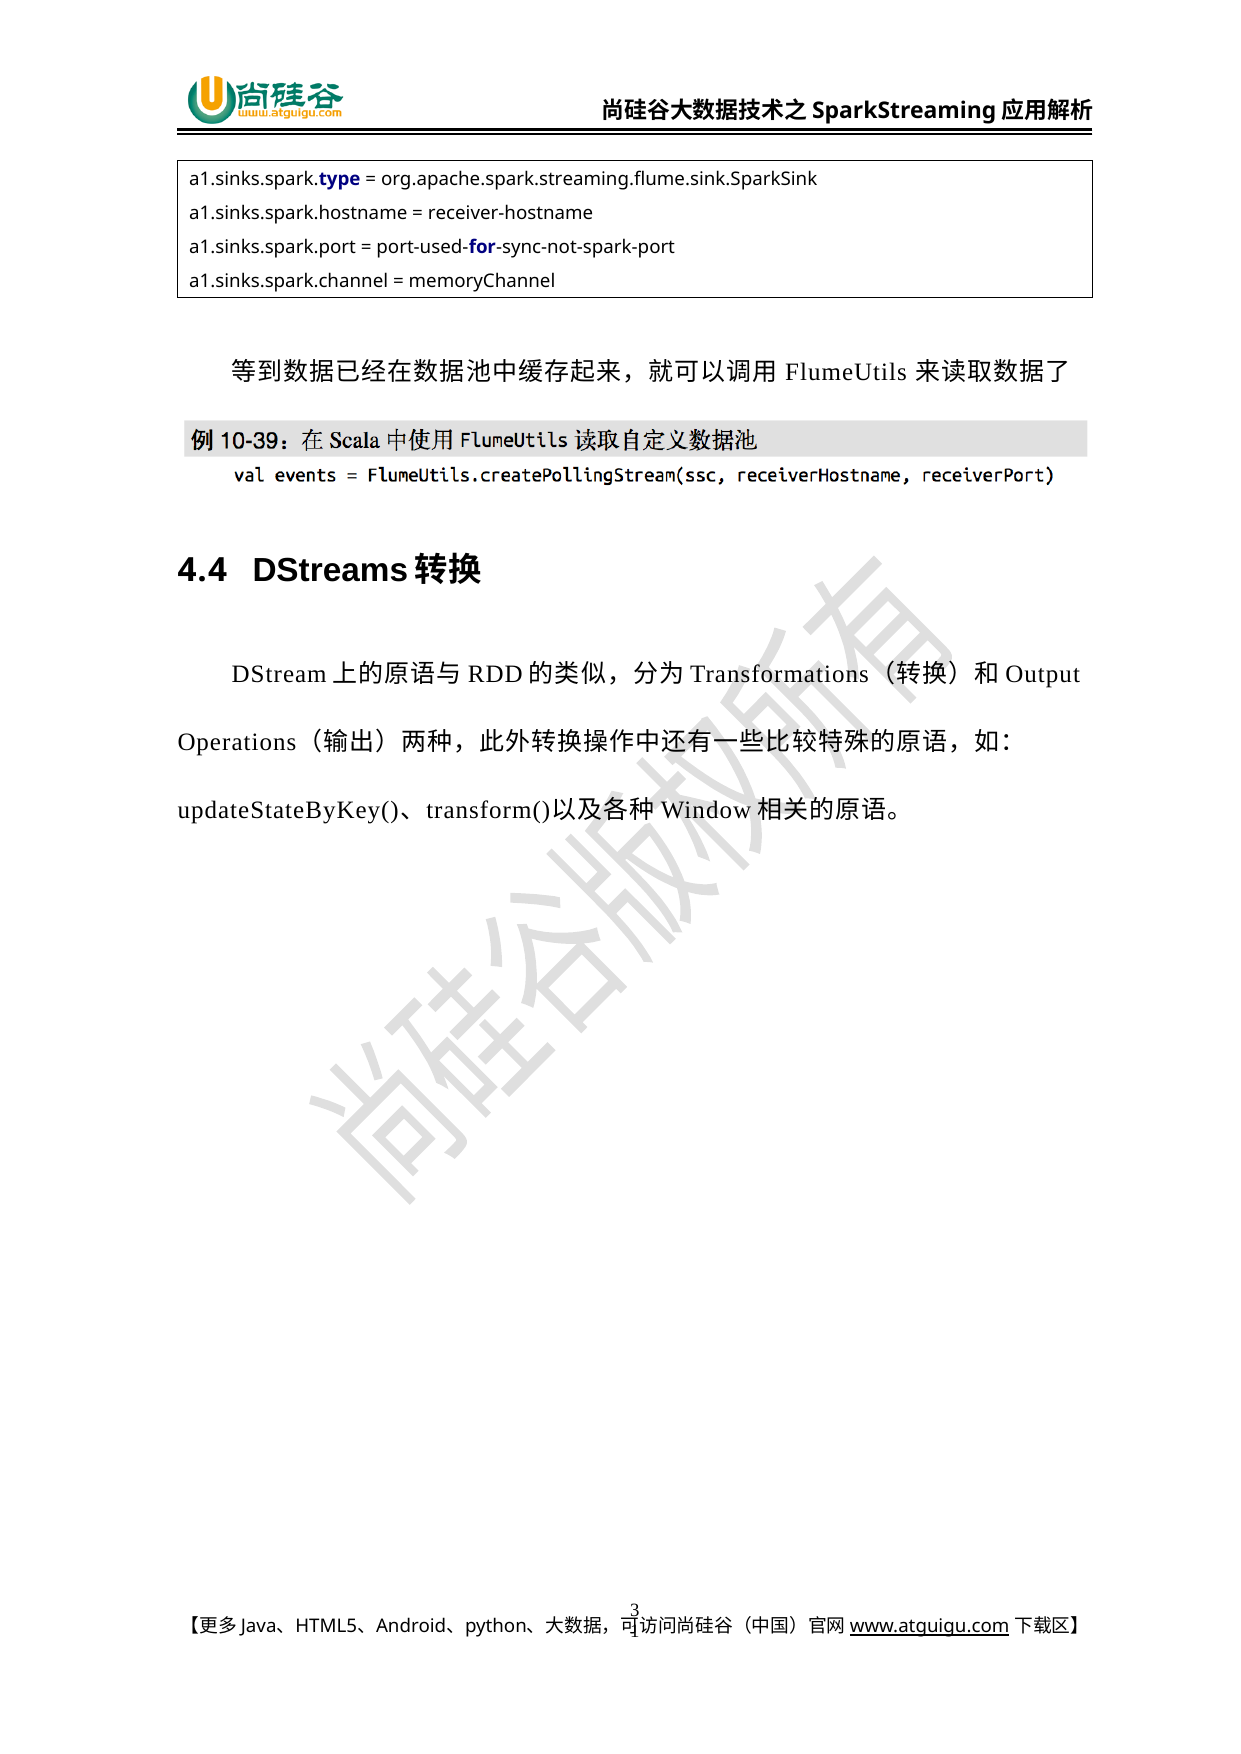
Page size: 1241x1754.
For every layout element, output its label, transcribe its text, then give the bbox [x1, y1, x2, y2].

text DStream上的原语与RDD的类似，分为Transformations（转换）和Output Operations（输出）两种，此外转换操作中还有一些比较特殊的原语，如：updateStateByKey()、transform()以及各种Window相关的原语。 [177, 637, 1092, 841]
text 等到数据已经在数据池中缓存起来，就可以调用 FlumeUtils 来读取数据了 [177, 336, 1092, 404]
picture [177, 68, 362, 128]
subtitle DStreams转换 [177, 533, 1092, 601]
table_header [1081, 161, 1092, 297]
picture [177, 416, 1093, 498]
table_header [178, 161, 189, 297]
